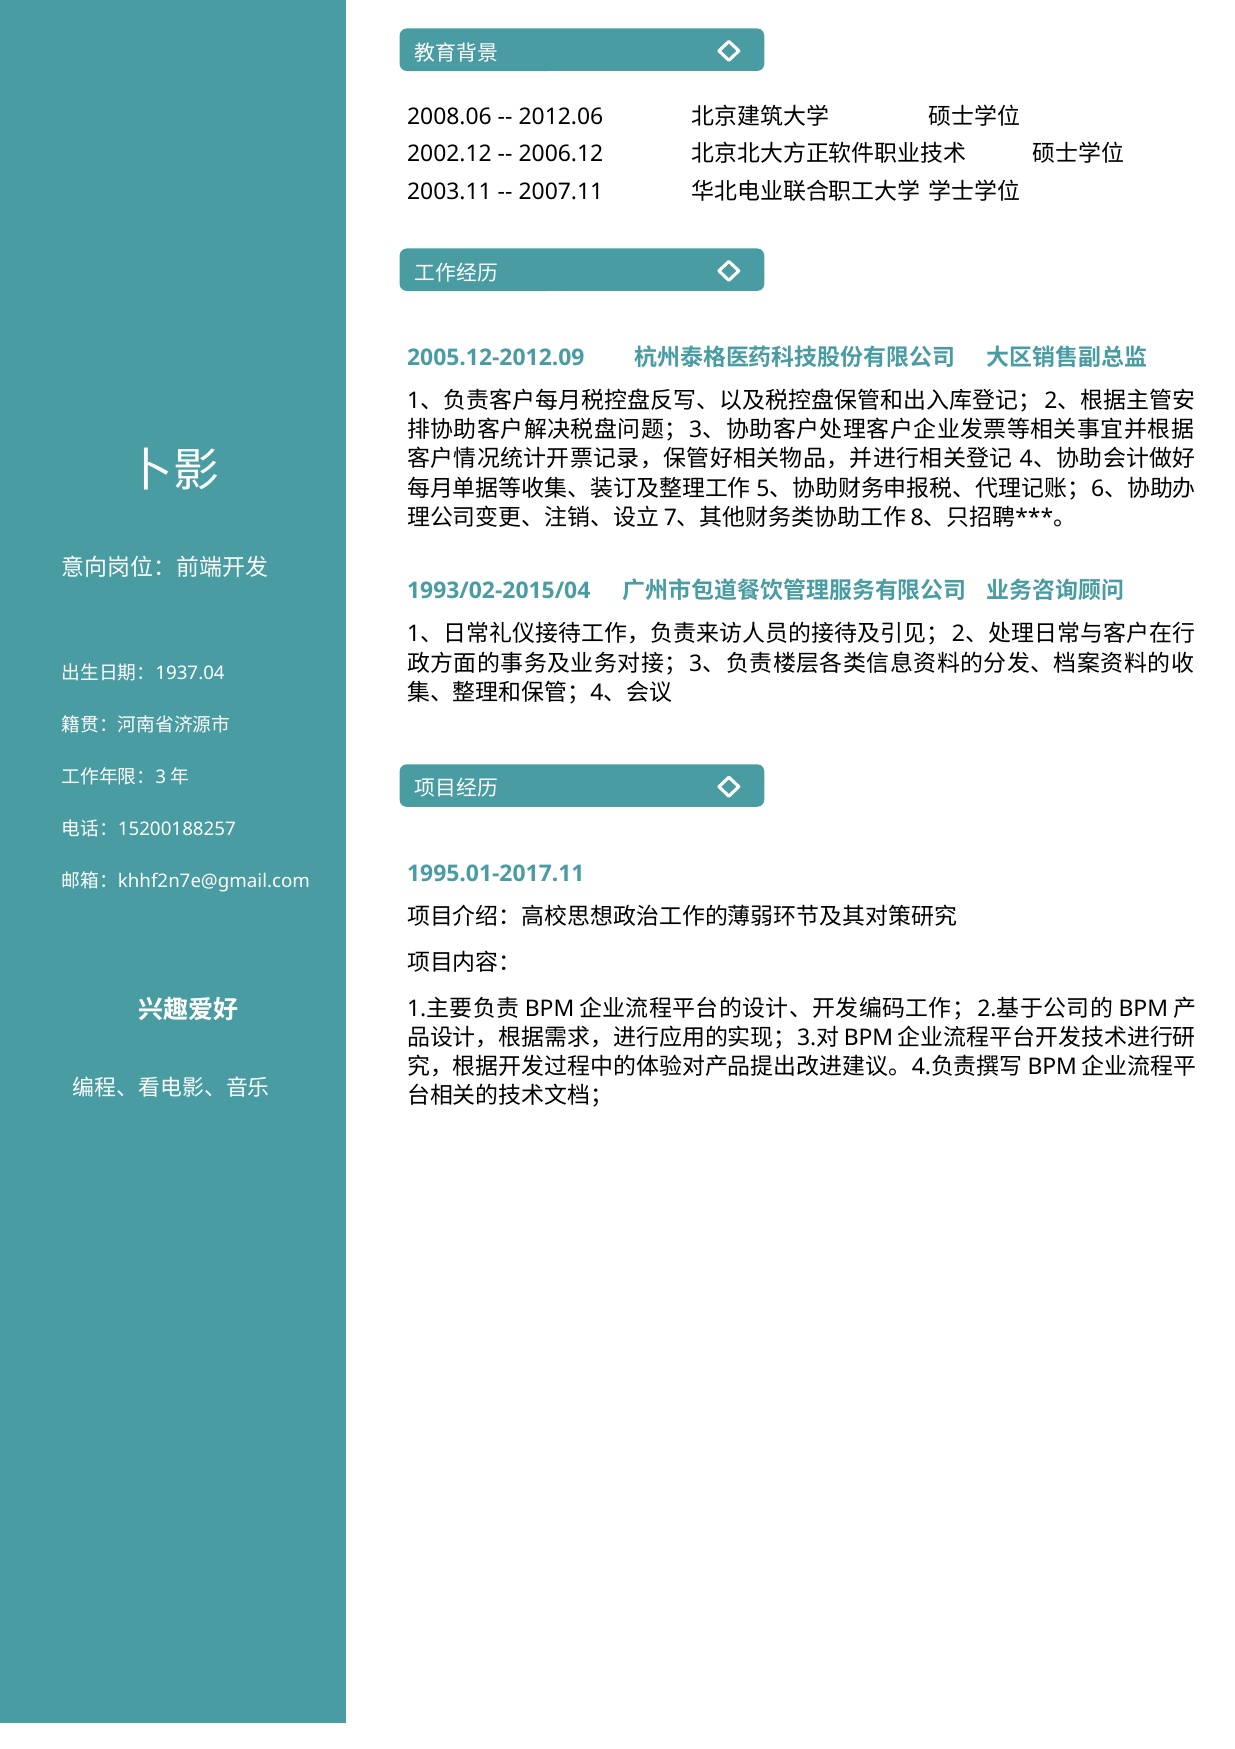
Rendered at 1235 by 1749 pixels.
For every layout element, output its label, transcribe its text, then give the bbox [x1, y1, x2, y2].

table_header 卜影 意向岗位：前端开发 出生日期：1937.04 籍贯：河南省济源市 工作年限：3年 电话：15200188257 邮箱：khhf2n7e@gmail.com 兴趣爱好 编程、看电影、音乐 [0, 0, 346, 1723]
table_header 2008.06 -- 2012.06 北京建筑大学 硕士学位 2002.12 -- 2006.12 北京北大方正软件职业技术 硕士学位 2003.11 -- 2007.11 华北电业联合职工大学 学士学位 2005.12-2012.09 杭州泰格医药科技股份有限公司 大区销售副总监 1、负责客户每月税控盘反写、以及税控盘保管和出入库登记；2、根据主管安排协助客户解决税盘问题；3、协助客户处理客户企业发票等相关事宜并根据客户情况统计开票记录，保管好相关物品，并进行相关登记4、协助会计做好每月单据等收集、装订及整理工作5、协助财务申报税、代理记账；6、协助办理公司变更、注销、设立7、其他财务类协助工作8、只招聘***。 1993/02-2015/04 广州市包道餐饮管理服务有限公司 业务咨询顾问 1、日常礼仪接待工作，负责来访人员的接待及引见；2、处理日常与客户在行政方面的事务及业务对接；3、负责楼层各类信息资料的分发、档案资料的收集、整理和保管；4、会议 1995.01-2017.11 项目介绍：高校思想政治工作的薄弱环节及其对策研究 项目内容： 1.主要负责BPM企业流程平台的设计、开发编码工作；2.基于公司的BPM产品设计，根据需求，进行应用的实现；3.对BPM企业流程平台开发技术进行研究，根据开发过程中的体验对产品提出改进建议。4.负责撰写BPM企业流程平台相关的技术文档； [346, 0, 1234, 1723]
